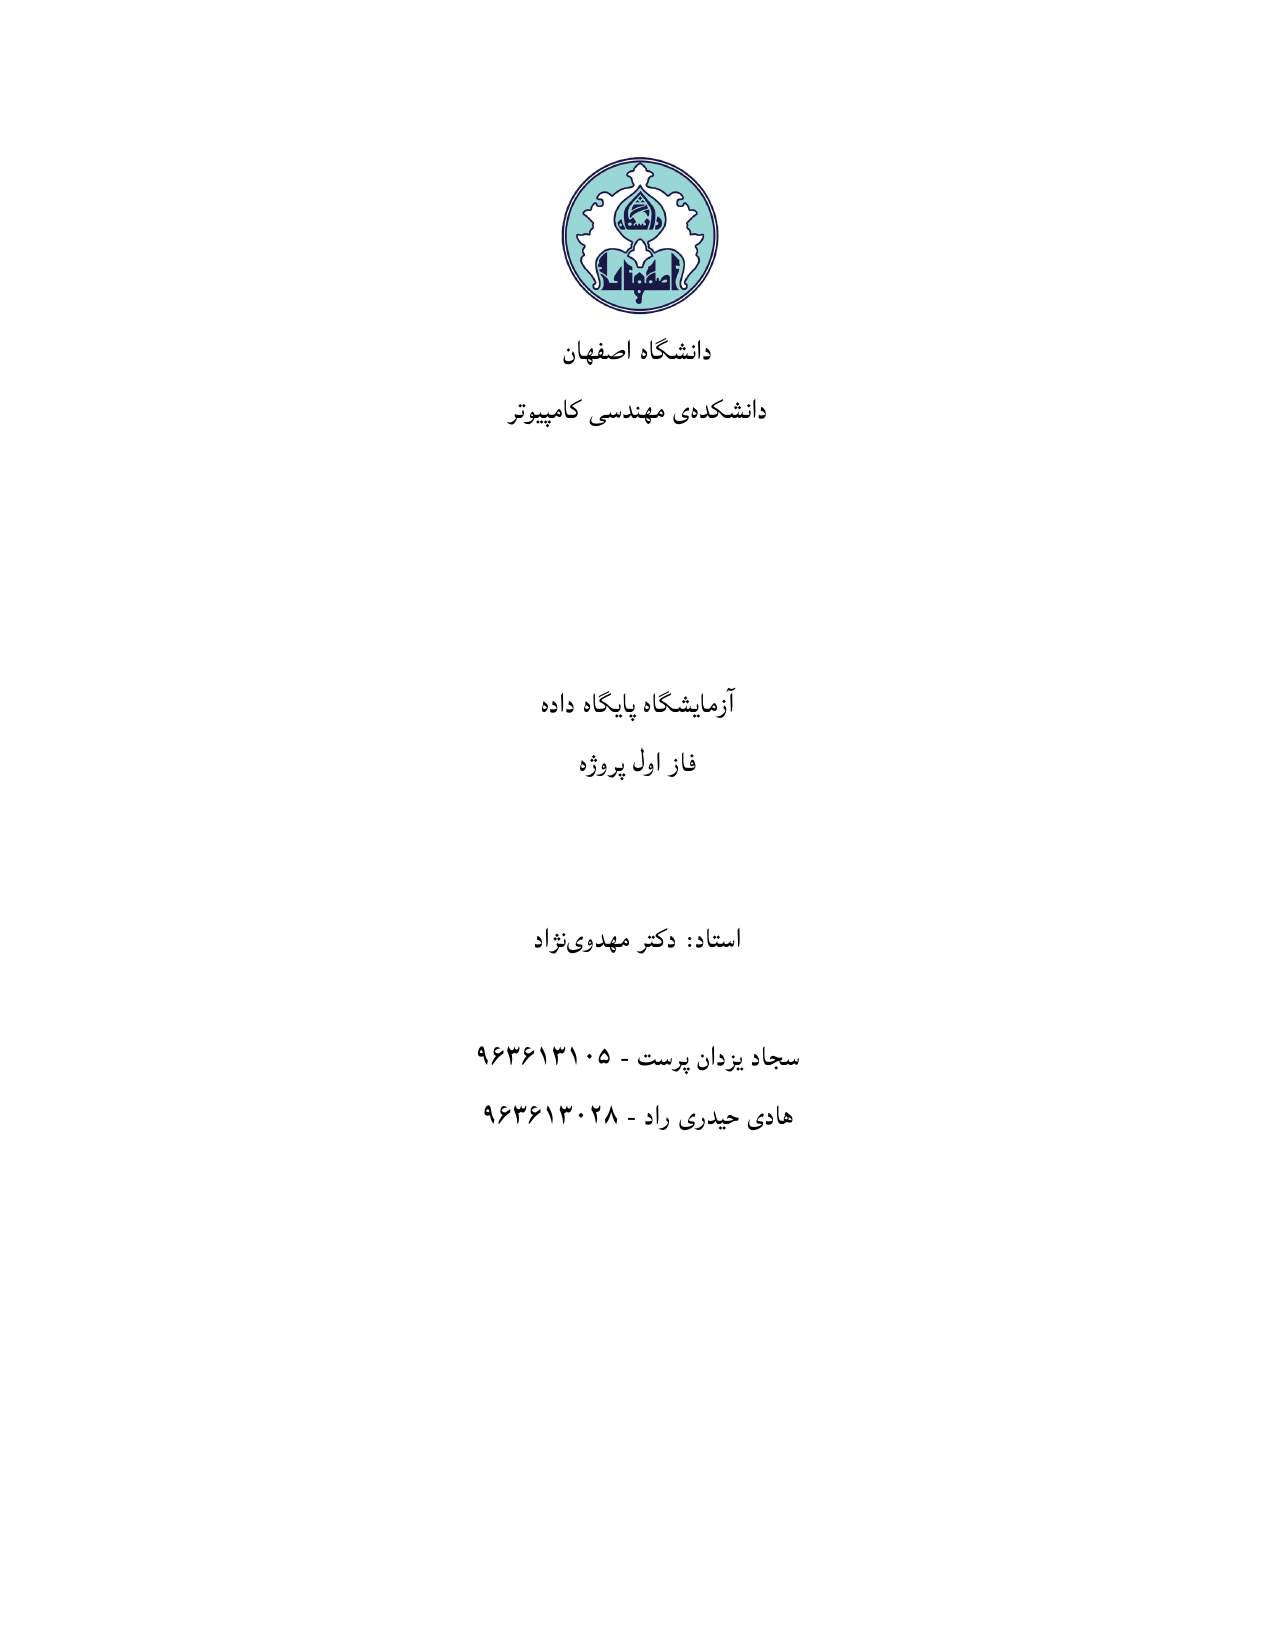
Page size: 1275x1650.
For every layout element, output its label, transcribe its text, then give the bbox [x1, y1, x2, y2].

text فاز اول پروژه [150, 738, 1125, 789]
text دانشکده‌ی مهندسی کامپیوتر [150, 385, 1125, 436]
text استاد: دکتر مهدوی‌نژاد [150, 914, 1125, 966]
text سجاد یزدان پرست - ۹۶۳۶۱۳۱۰۵ [150, 1032, 1125, 1083]
text هادی حیدری راد - ۹۶۳۶۱۳۰۲۸ [150, 1091, 1125, 1142]
text دانشگاه اصفهان [150, 326, 1125, 377]
text آزمایشگاه پایگاه داده [150, 679, 1125, 730]
picture [551, 150, 724, 322]
